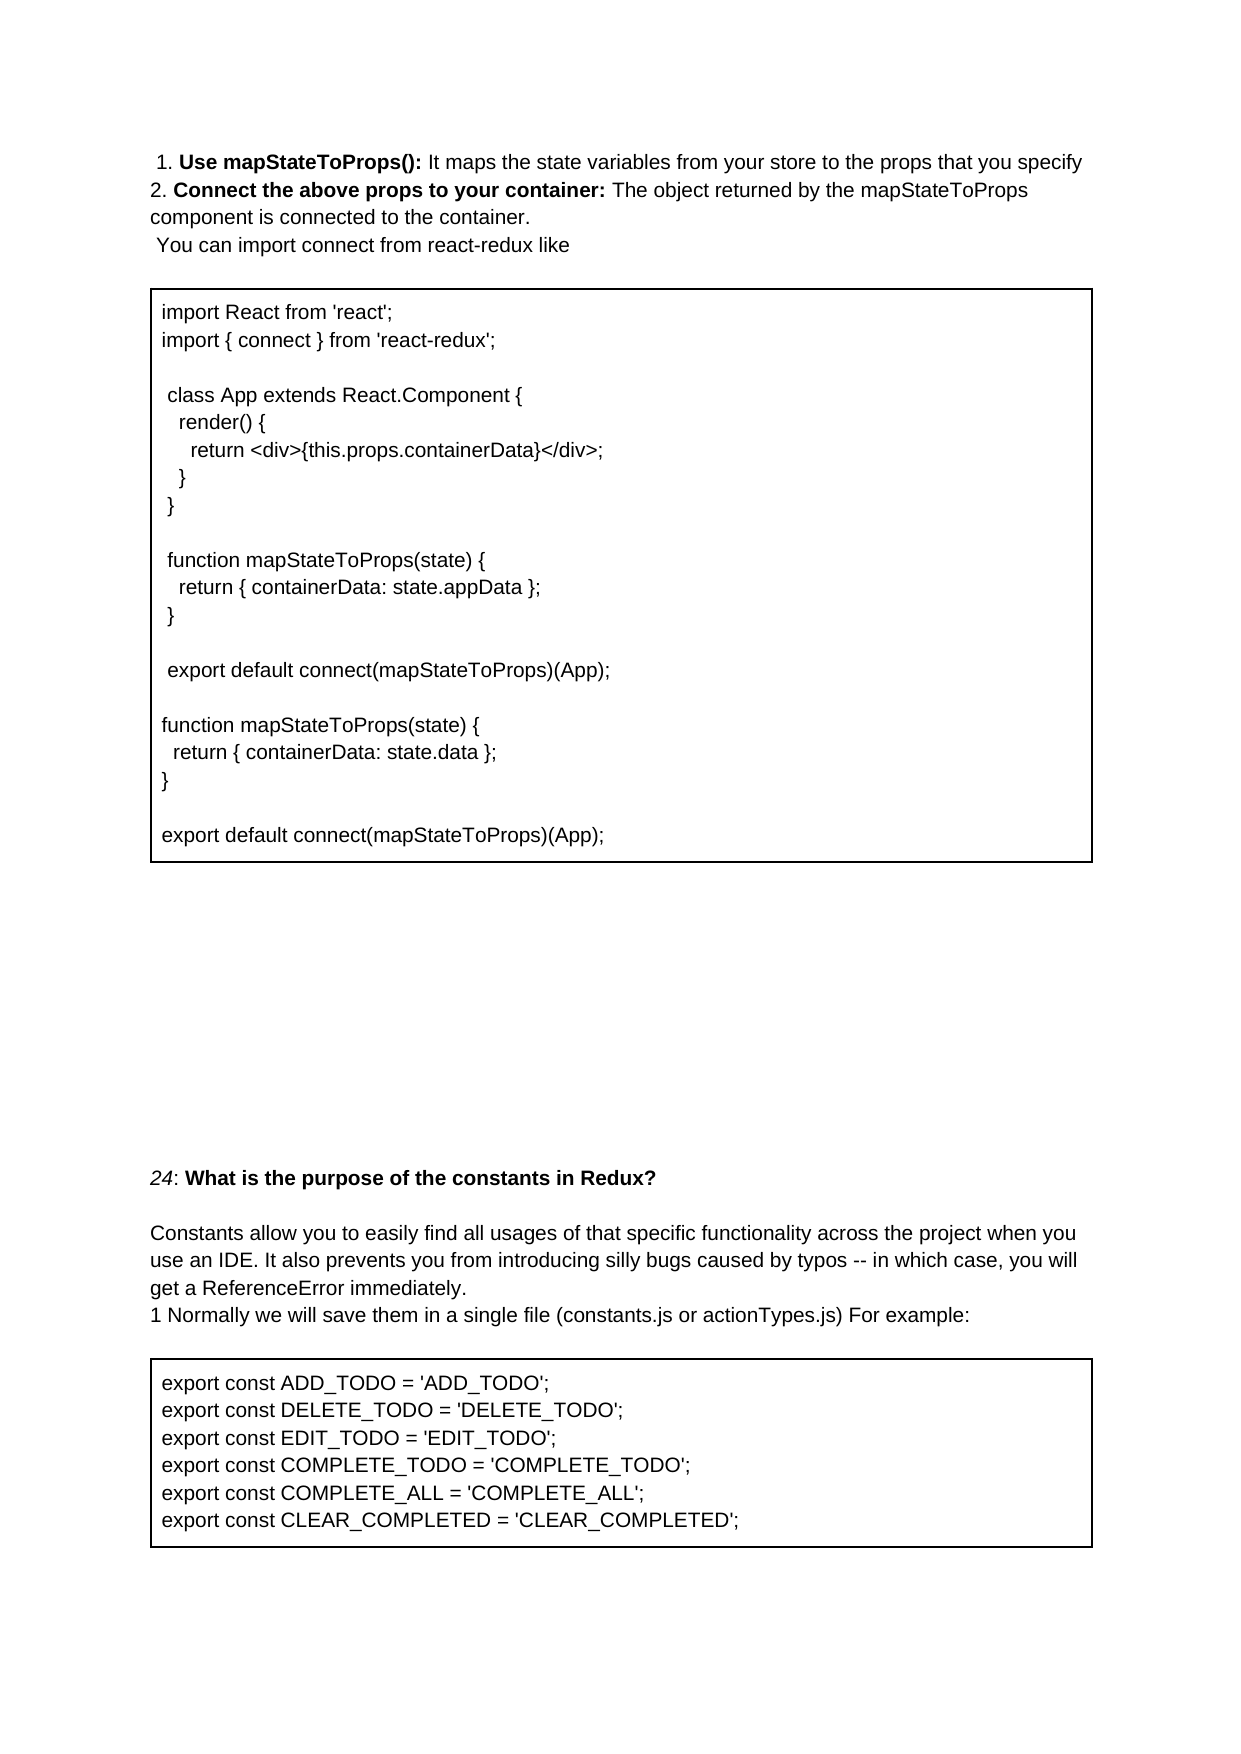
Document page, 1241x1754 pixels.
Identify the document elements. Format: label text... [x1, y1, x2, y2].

table_header export const ADD_TODO = 'ADD_TODO'; export const DELETE_TODO = 'DELETE_TODO'; export const EDIT_TODO = 'EDIT_TODO'; export const COMPLETE_TODO = 'COMPLETE_TODO'; export const COMPLETE_ALL = 'COMPLETE_ALL'; export const CLEAR_COMPLETED = 'CLEAR_COMPLETED'; [152, 1360, 1091, 1546]
text 24: What is the purpose of the constants in Redux? [150, 1165, 1090, 1189]
text Constants allow you to easily find all usages of that specific functionality across the project when you use an IDE. It also prevents you from introducing silly bugs caused by typos -- in which case, you will get a ReferenceError immediately. [150, 1220, 1090, 1299]
text 1. Use mapStateToProps(): It maps the state variables from your store to the props that you specify 2. Connect the above props to your container: The object returned by the mapStateToProps component is connected to the container. [150, 150, 1090, 229]
table_header import React from 'react'; import { connect } from 'react-redux'; class App extends React.Component { render() { return <div>{this.props.containerData}</div>; } } function mapStateToProps(state) { return { containerData: state.appData }; } export default connect(mapStateToProps)(App); function mapStateToProps(state) { return { containerData: state.data }; } export default connect(mapStateToProps)(App); [152, 290, 1091, 861]
text You can import connect from react-redux like [150, 232, 1090, 256]
text 1 Normally we will save them in a single file (constants.js or actionTypes.js) For example: [150, 1303, 1090, 1327]
